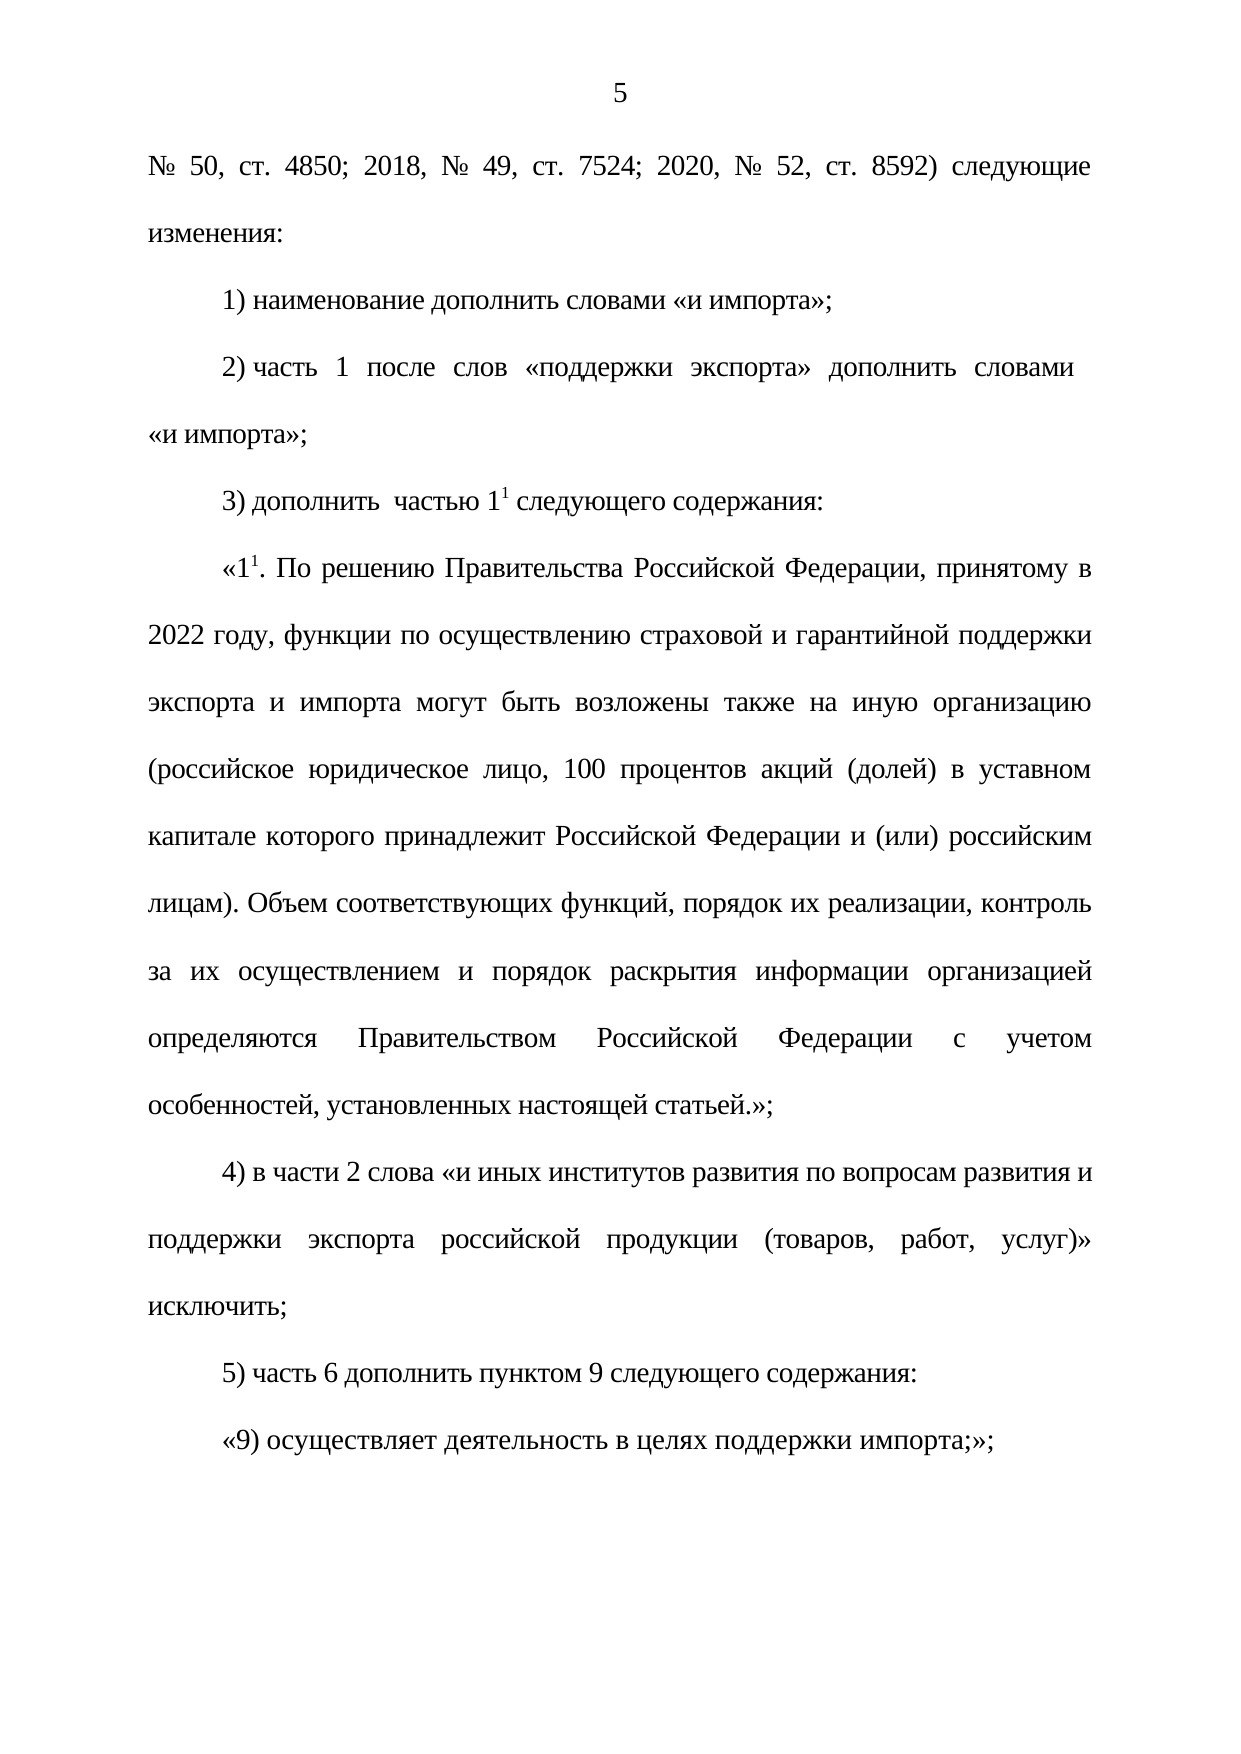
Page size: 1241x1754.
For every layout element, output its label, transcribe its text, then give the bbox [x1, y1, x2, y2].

text «11. По решению Правительства Российской Федерации, принятому в 2022 году, функции по осуществлению страховой и гарантийной поддержки экспорта и импорта могут быть возложены также на иную организацию (российское юридическое лицо, 100 процентов акций (долей) в уставном капитале которого принадлежит Российской Федерации и (или) российским лицам). Объем соответствующих функций, порядок их реализации, контроль за их осуществлением и порядок раскрытия информации организацией определяются Правительством Российской Федерации с учетом особенностей, установленных настоящей статьей.»; [148, 550, 1092, 1120]
text «9) осуществляет деятельность в целях поддержки импорта;»; [148, 1422, 1092, 1456]
text 2) часть 1 после слов «поддержки экспорта» дополнить словами «и импорта»; [148, 349, 1092, 449]
text 3) дополнить частью 11 следующего содержания: [148, 483, 1092, 517]
text 1) наименование дополнить словами «и импорта»; [148, 282, 1092, 315]
text 4) в части 2 слова «и иных институтов развития по вопросам развития и поддержки экспорта российской продукции (товаров, работ, услуг)» исключить; [148, 1154, 1092, 1322]
text 5) часть 6 дополнить пунктом 9 следующего содержания: [148, 1355, 1092, 1389]
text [148, 148, 1092, 248]
